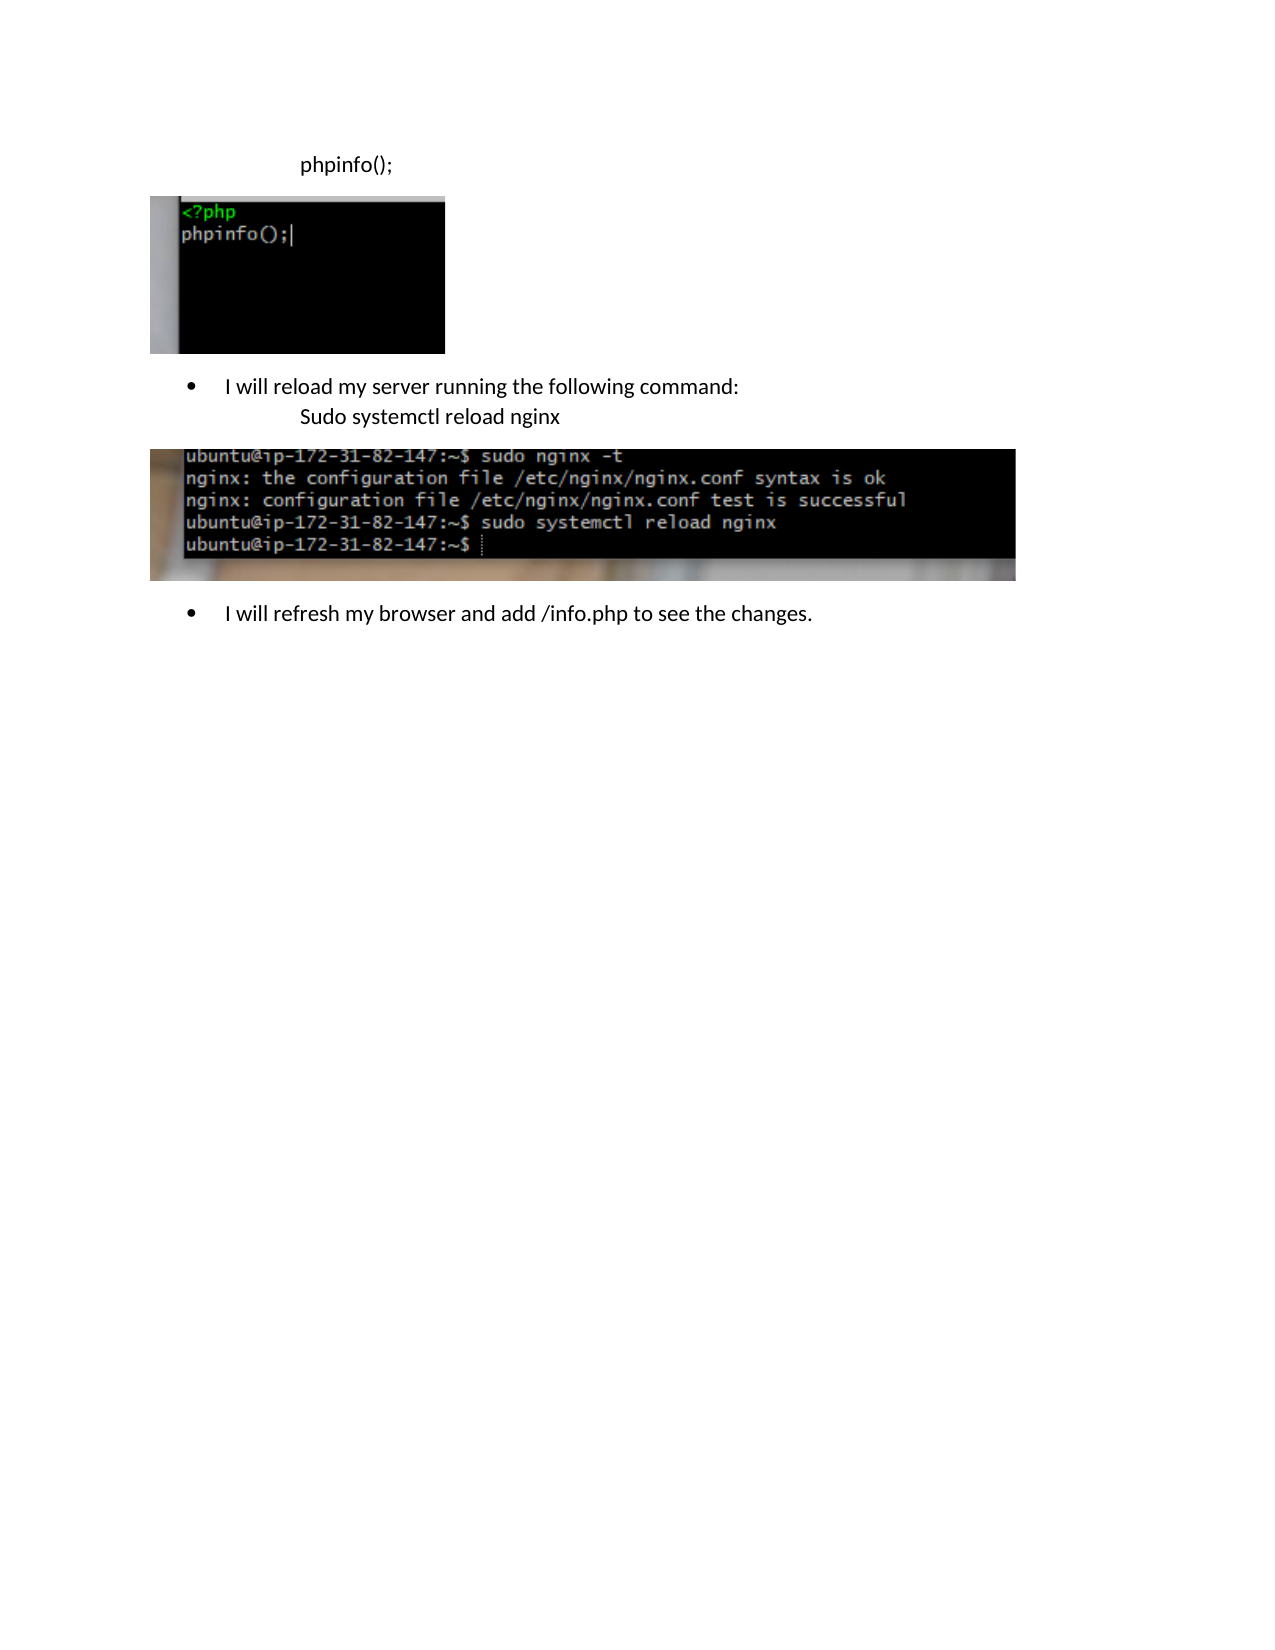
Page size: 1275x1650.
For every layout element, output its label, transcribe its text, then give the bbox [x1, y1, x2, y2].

list I will refresh my browser and add /info.php to see the changes. [187, 599, 1125, 627]
list I will reload my server running the following command: [187, 372, 1125, 400]
picture [150, 449, 1016, 581]
text phpinfo(); [225, 150, 1125, 178]
picture [150, 196, 446, 354]
list Sudo systemctl reload nginx [300, 402, 1125, 430]
